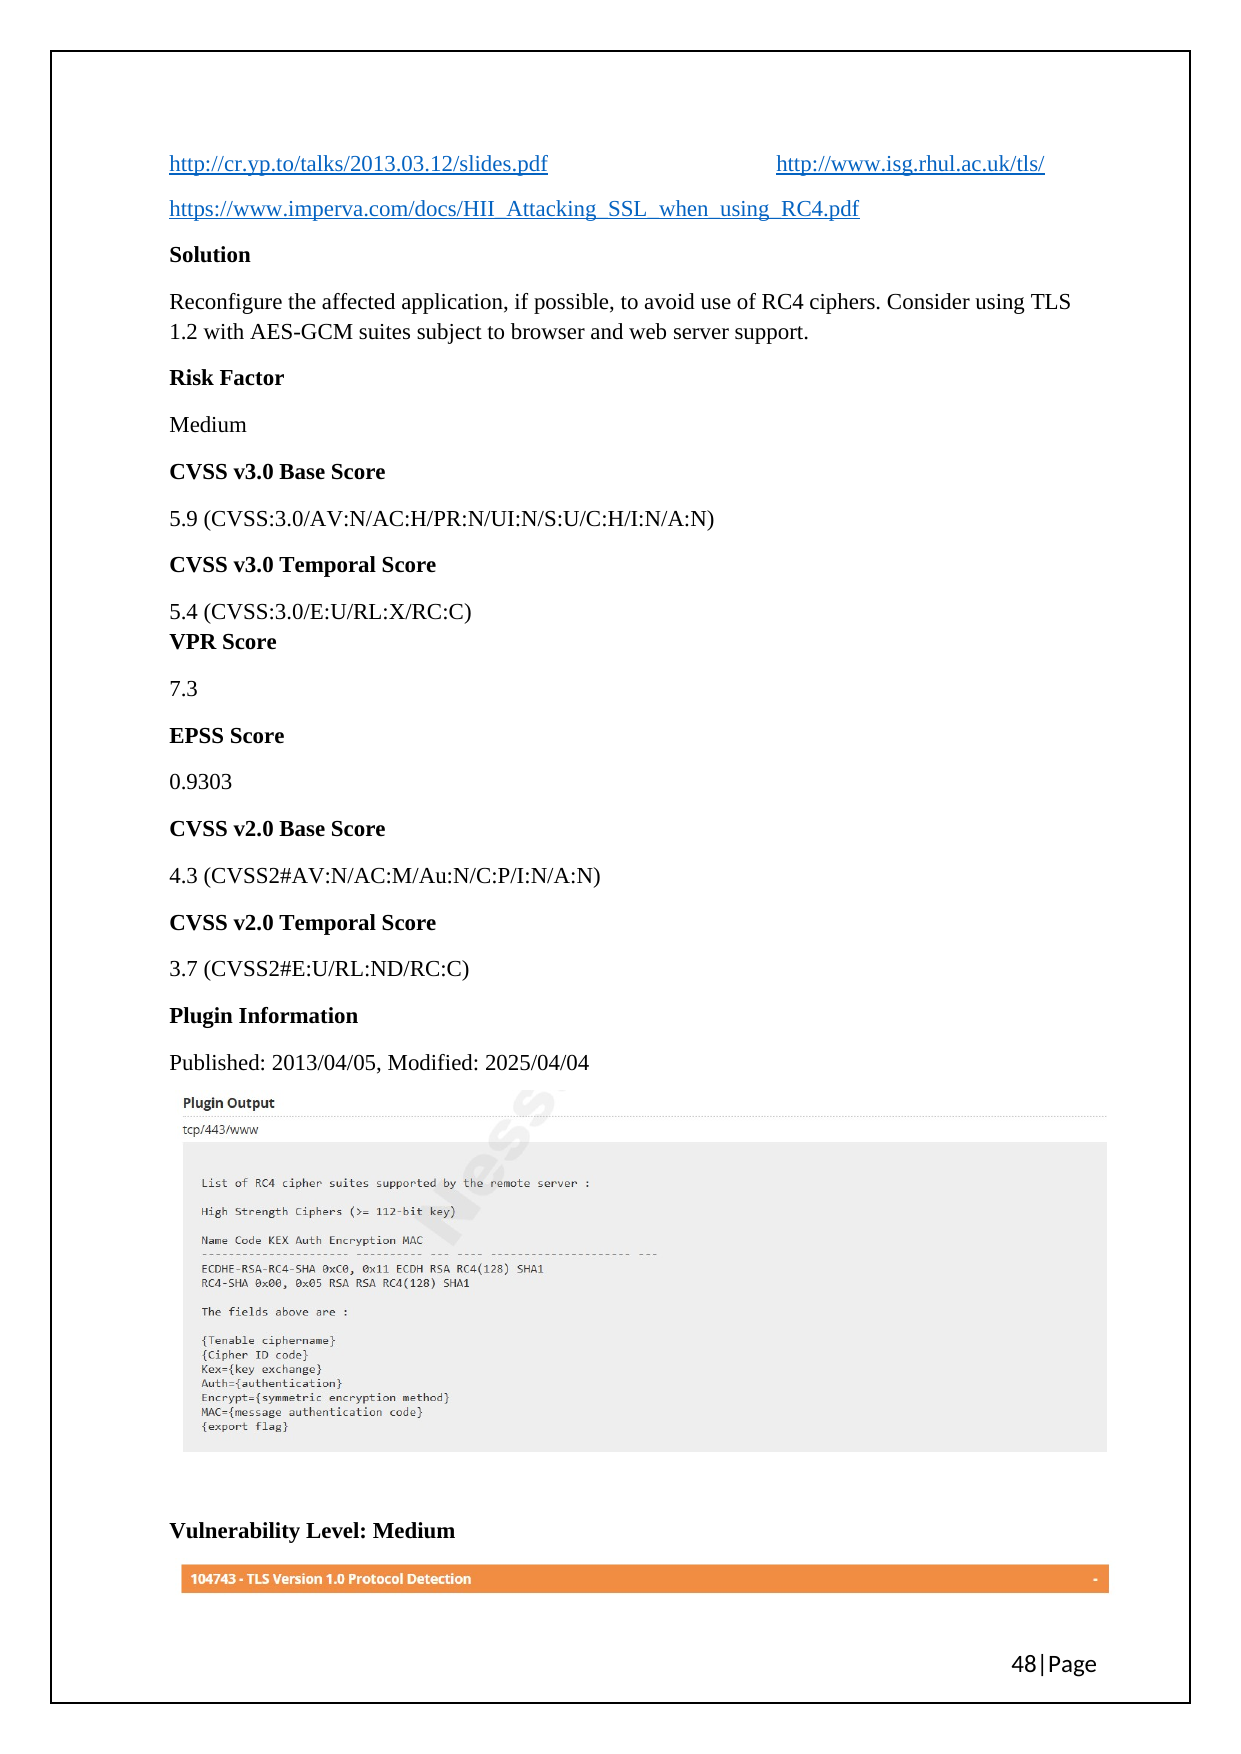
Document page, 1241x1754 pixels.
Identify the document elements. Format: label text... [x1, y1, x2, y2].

text CVSS v3.0 Temporal Score [169, 551, 1162, 578]
text 5.4 (CVSS:3.0/E:U/RL:X/RC:C) [169, 598, 1137, 625]
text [169, 151, 1044, 221]
text Solution [169, 241, 1162, 268]
text CVSS v3.0 Base Score [169, 458, 1162, 484]
picture [175, 1090, 1116, 1471]
text Plugin Information [169, 1002, 1162, 1028]
text Medium [169, 411, 1137, 438]
text 7.3 [169, 675, 1137, 701]
text Published: 2013/04/05, Modified: 2025/04/04 [169, 1049, 1137, 1075]
text Risk Factor [169, 364, 1162, 391]
text 4.3 (CVSS2#AV:N/AC:M/Au:N/C:P/I:N/A:N) [169, 862, 1137, 888]
text VPR Score [169, 628, 1162, 654]
text Reconfigure the affected application, if possible, to avoid use of RC4 ciphers. Consider using TLS [169, 288, 1137, 314]
text 1.2 with AES-GCM suites subject to browser and web server support. [169, 318, 1137, 344]
text EPSS Score [169, 722, 1162, 748]
text CVSS v2.0 Base Score [169, 815, 1162, 841]
text 5.9 (CVSS:3.0/AV:N/AC:H/PR:N/UI:N/S:U/C:H/I:N/A:N) [169, 505, 1137, 531]
text 0.9303 [169, 768, 1137, 795]
text 3.7 (CVSS2#E:U/RL:ND/RC:C) [169, 955, 1137, 982]
text CVSS v2.0 Temporal Score [169, 909, 1162, 935]
text Vulnerability Level: Medium [169, 1517, 1162, 1543]
picture [175, 1558, 1116, 1598]
